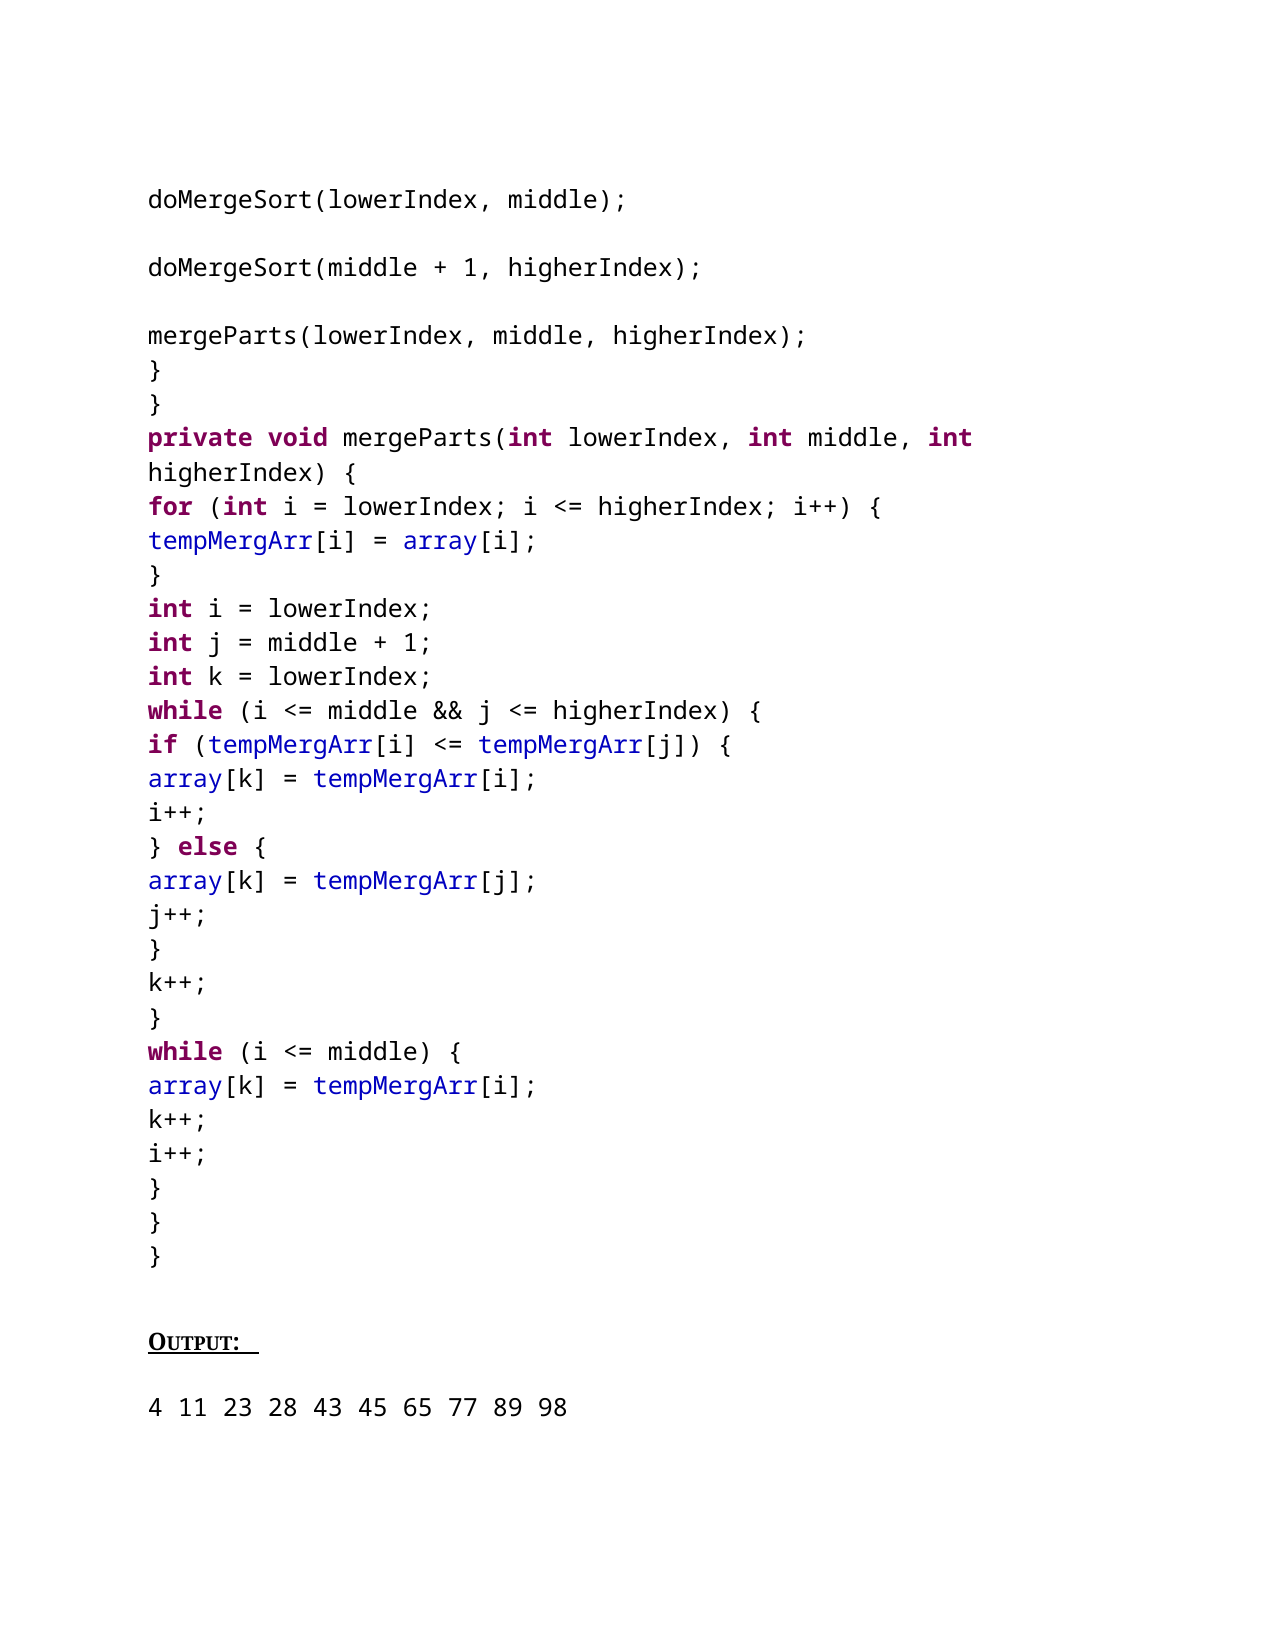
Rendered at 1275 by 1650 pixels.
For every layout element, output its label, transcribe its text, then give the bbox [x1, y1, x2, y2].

text tempMergArr[i] = array[i]; [148, 522, 1127, 556]
text while (i <= middle && j <= higherIndex) { [148, 693, 1127, 727]
text doMergeSort(lowerIndex, middle); [148, 182, 1127, 216]
text } [148, 1169, 1127, 1203]
text } else { [148, 829, 1127, 863]
text k++; [148, 965, 1127, 999]
text } [148, 999, 1127, 1033]
text array[k] = tempMergArr[i]; [148, 1067, 1127, 1101]
text doMergeSort(middle + 1, higherIndex); [148, 250, 1127, 284]
text j++; [148, 897, 1127, 931]
text for (int i = lowerIndex; i <= higherIndex; i++) { [148, 488, 1127, 522]
text i++; [148, 1135, 1127, 1169]
text mergeParts(lowerIndex, middle, higherIndex); [148, 318, 1127, 352]
text i++; [148, 795, 1127, 829]
text int i = lowerIndex; [148, 590, 1127, 624]
text private void mergeParts(int lowerIndex, int middle, int higherIndex) { [148, 420, 1127, 488]
text } [148, 386, 1127, 420]
text if (tempMergArr[i] <= tempMergArr[j]) { [148, 727, 1127, 761]
text array[k] = tempMergArr[j]; [148, 863, 1127, 897]
text while (i <= middle) { [148, 1033, 1127, 1067]
text } [148, 1238, 1127, 1272]
text k++; [148, 1101, 1127, 1135]
text } [148, 931, 1127, 965]
text } [148, 1203, 1127, 1238]
text int k = lowerIndex; [148, 658, 1127, 693]
text array[k] = tempMergArr[i]; [148, 761, 1127, 795]
text Output: [148, 1325, 1127, 1357]
text int j = middle + 1; [148, 624, 1127, 658]
text } [148, 556, 1127, 590]
text 4 11 23 28 43 45 65 77 89 98 [148, 1390, 1127, 1424]
text } [148, 352, 1127, 386]
